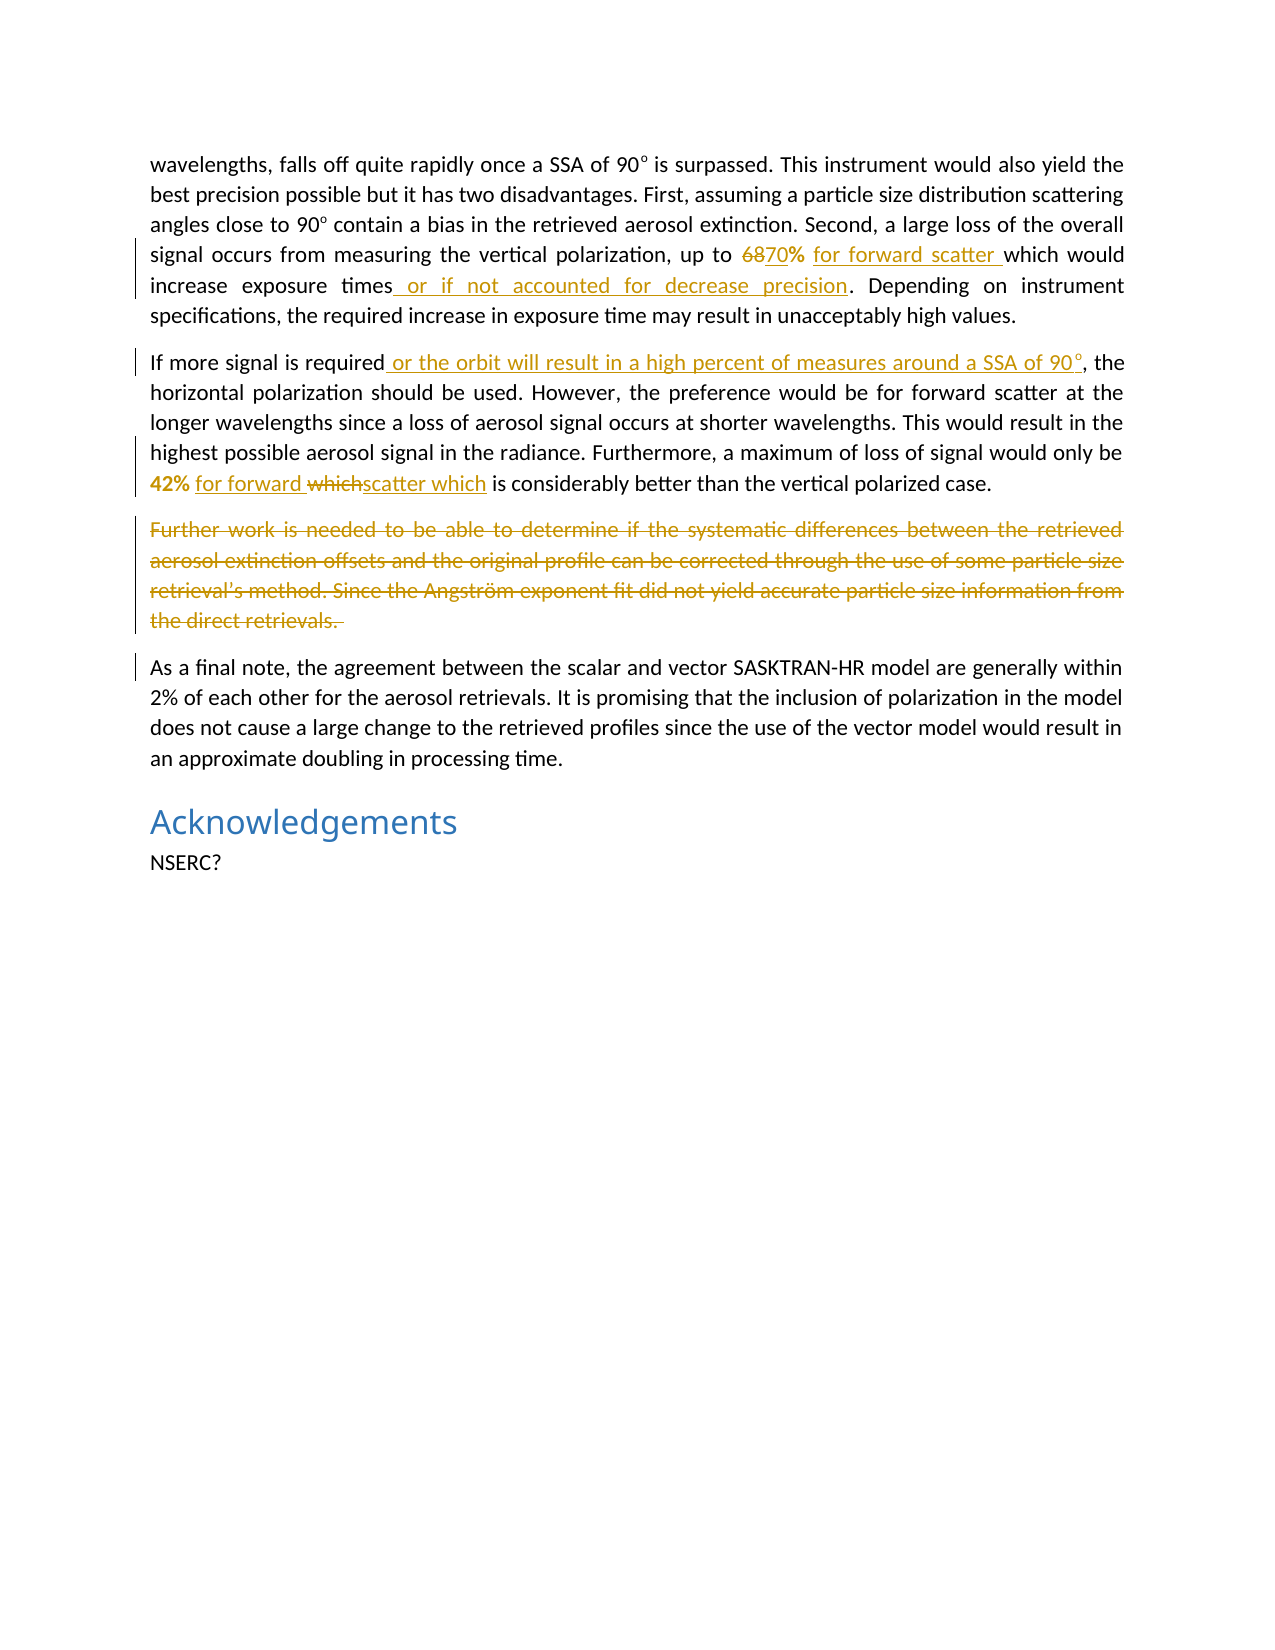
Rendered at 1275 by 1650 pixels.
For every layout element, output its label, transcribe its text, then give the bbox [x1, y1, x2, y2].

subtitle Acknowledgements [150, 799, 1125, 844]
text As a final note, the agreement between the scalar and vector SASKTRAN-HR model are generally within 2% of each other for the aerosol retrievals. It is promising that the inclusion of polarization in the model does not cause a large change to the retrieved profiles since the use of the vector model would result in an approximate doubling in processing time. [150, 653, 1125, 772]
text If more signal is required, the horizontal polarization should be used. However, the preference would be for forward scatter at the longer wavelengths since a loss of aerosol signal occurs at shorter wavelengths. This would result in the highest possible aerosol signal in the radiance. Furthermore, a maximum of loss of signal would only be 42% is considerably better than the vertical polarized case. [150, 348, 1125, 497]
text NSERC? [150, 848, 1125, 876]
